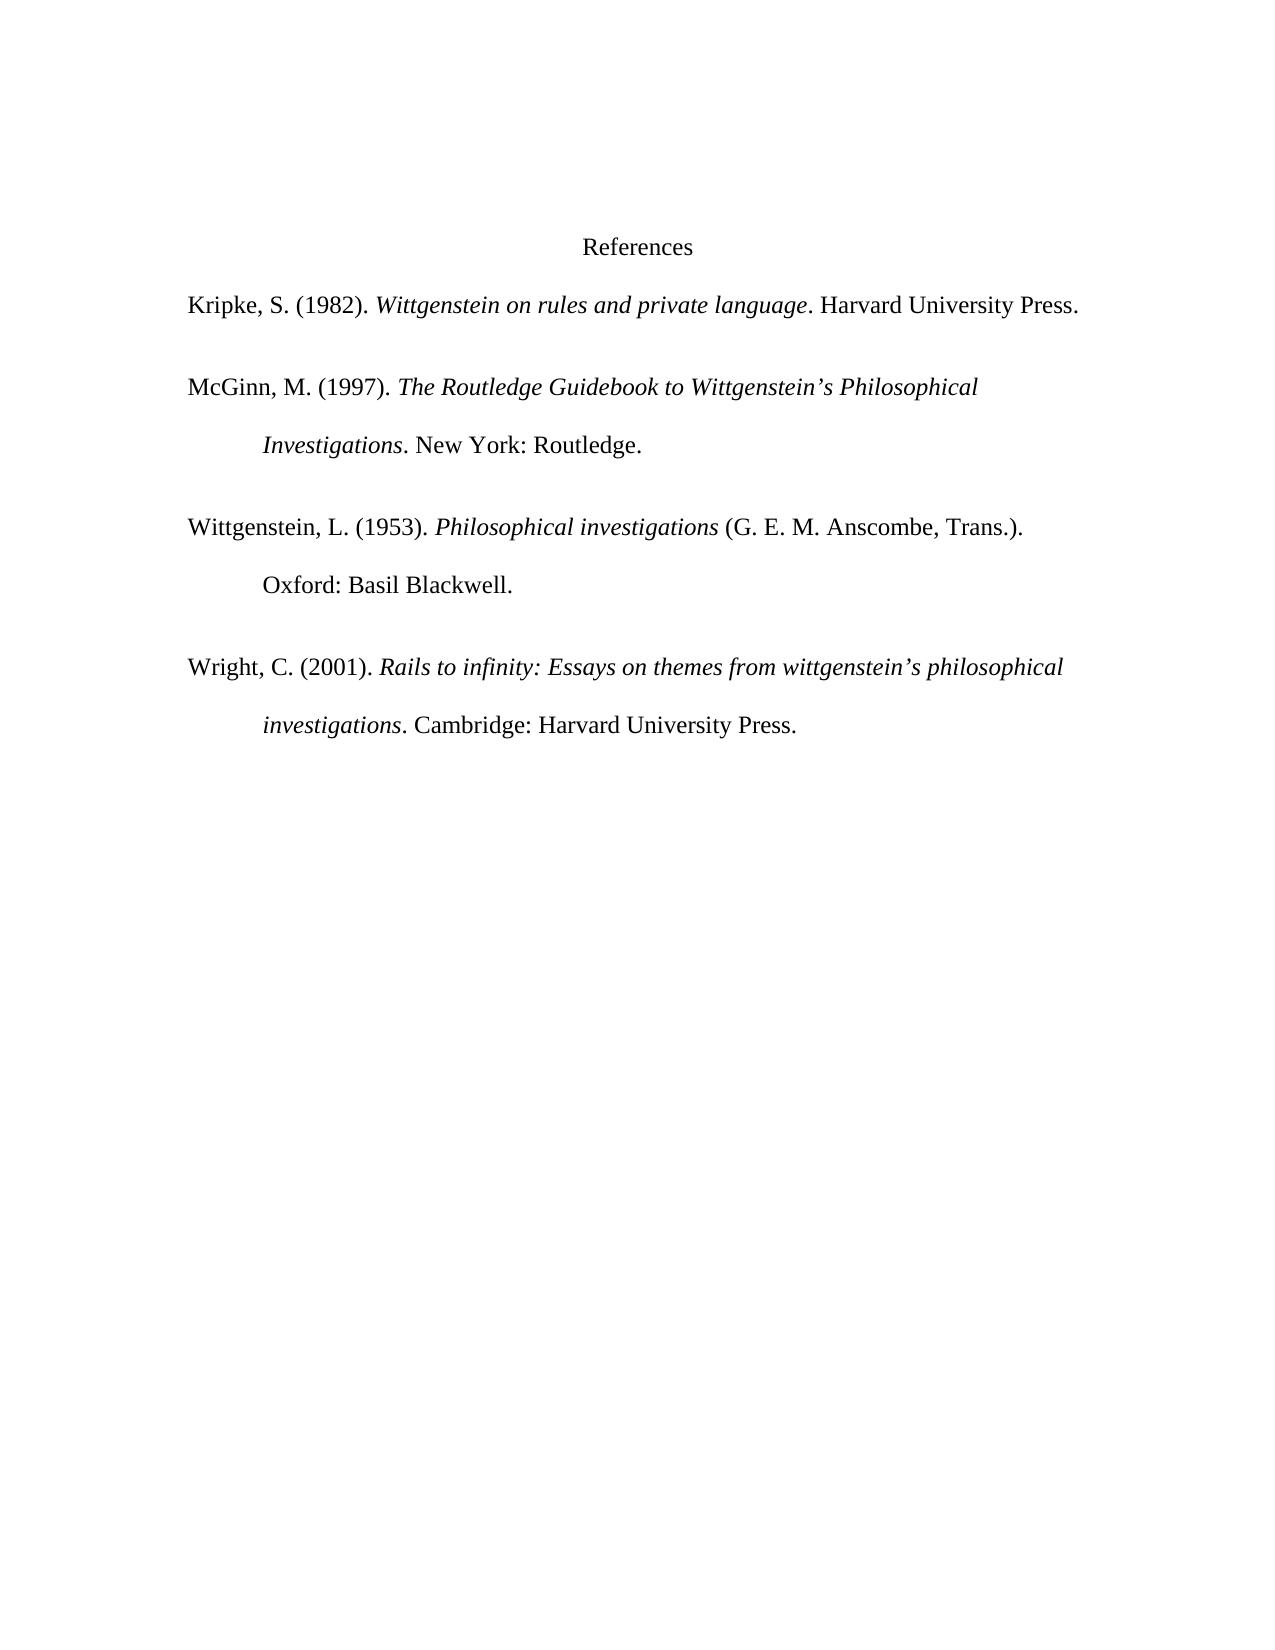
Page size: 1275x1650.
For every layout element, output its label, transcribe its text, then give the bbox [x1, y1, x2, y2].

text Wittgenstein, L. (1953). Philosophical investigations (G. E. M. Anscombe, Trans.). Oxford: Basil Blackwell. [187, 512, 1087, 599]
text References [187, 232, 1087, 261]
text Kripke, S. (1982). Wittgenstein on rules and private language. Harvard University Press. [187, 290, 1087, 319]
text Wright, C. (2001). Rails to infinity: Essays on themes from wittgenstein’s philosophical investigations. Cambridge: Harvard University Press. [187, 652, 1087, 739]
text McGinn, M. (1997). The Routledge Guidebook to Wittgenstein’s Philosophical Investigations. New York: Routledge. [187, 372, 1087, 459]
